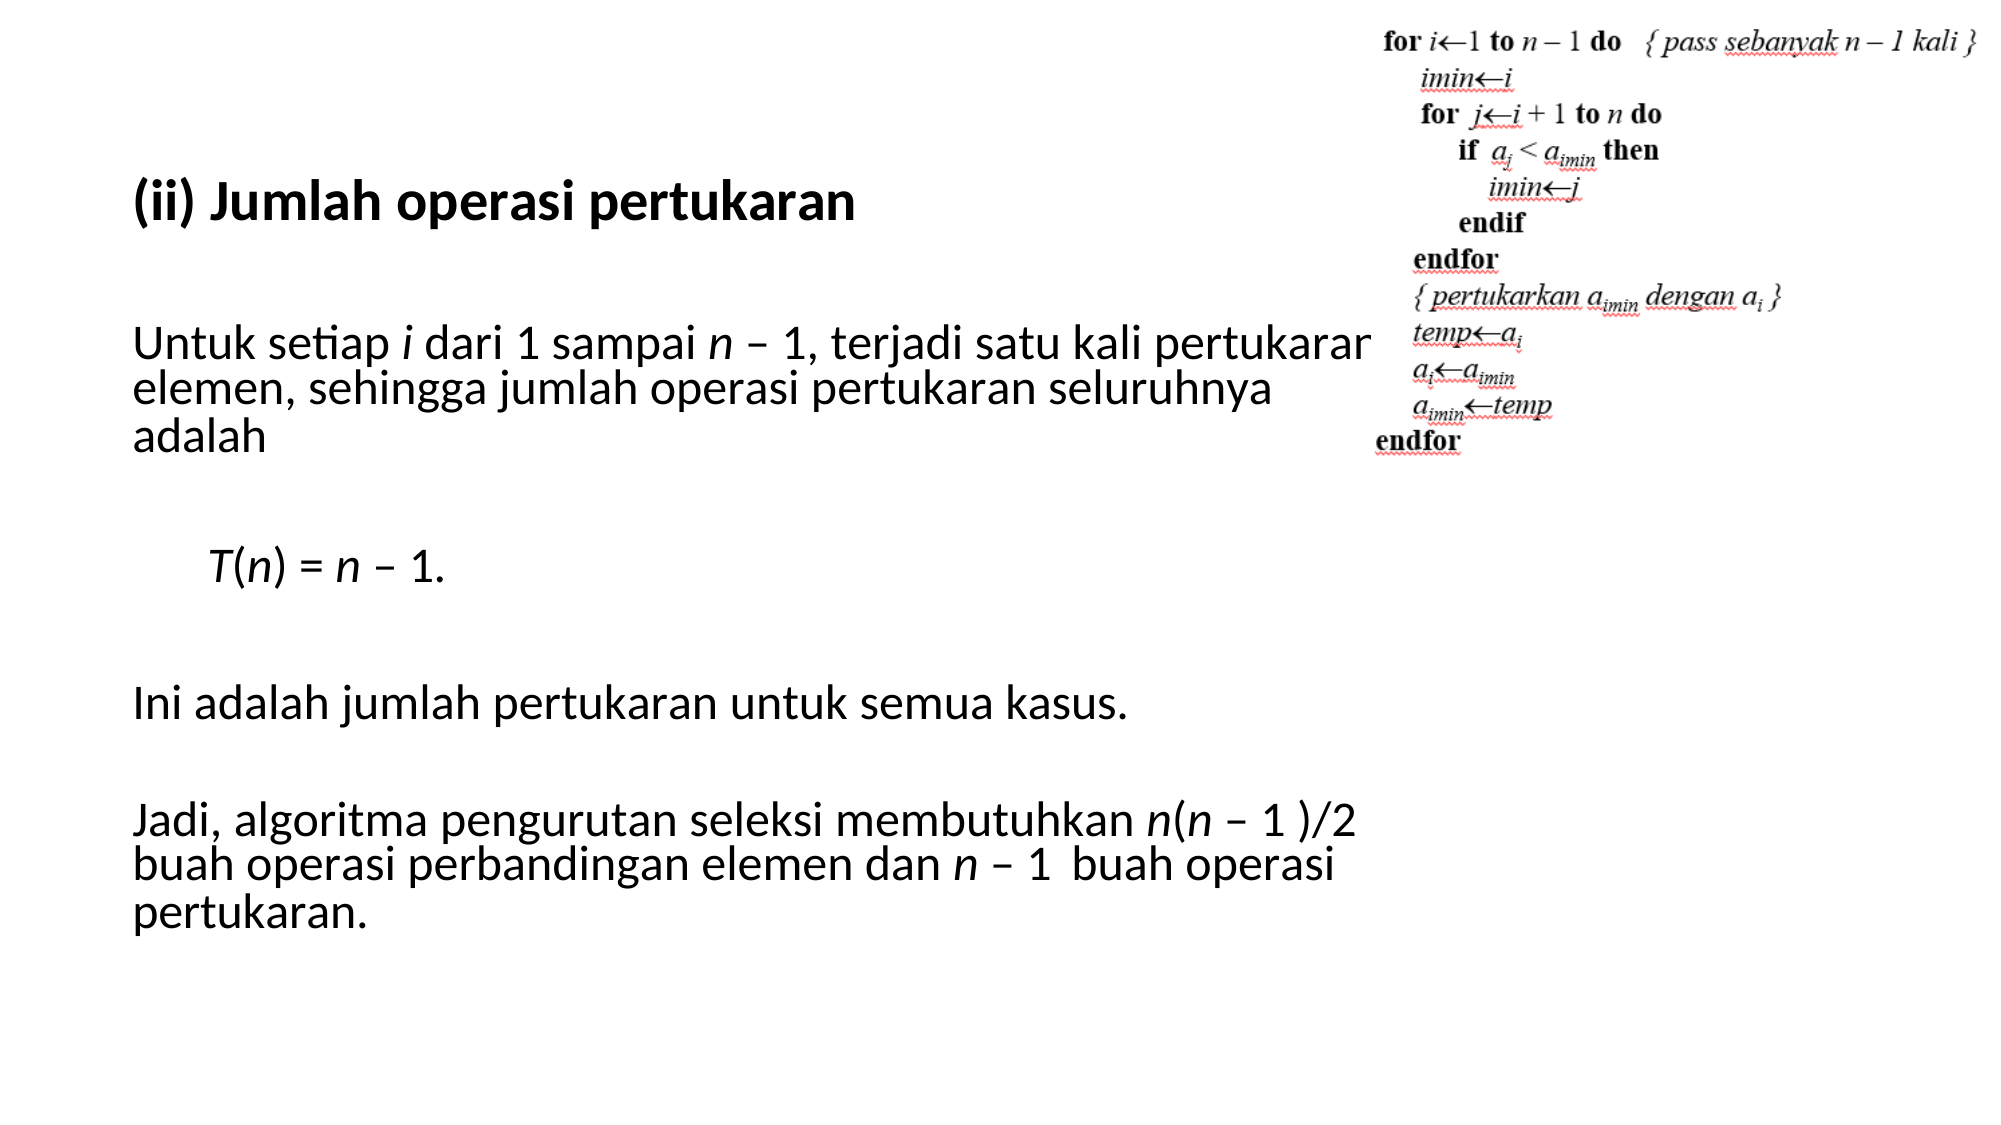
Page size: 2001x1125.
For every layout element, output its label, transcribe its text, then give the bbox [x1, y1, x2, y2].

text T(n) = n – 1. [207, 533, 2000, 594]
text Ini adalah jumlah pertukaran untuk semua kasus. [132, 671, 2000, 732]
subtitle Jumlah operasi pertukaran [132, 164, 1371, 235]
picture [1371, 25, 1999, 461]
text Jadi, algoritma pengurutan seleksi membutuhkan n(n – 1 )/2 buah operasi perbandingan elemen dan n – 1 buah operasi pertukaran. [132, 798, 1420, 941]
text Untuk setiap i dari 1 sampai n – 1, terjadi satu kali pertukaran elemen, sehingga jumlah operasi pertukaran seluruhnya adalah [132, 322, 1406, 465]
